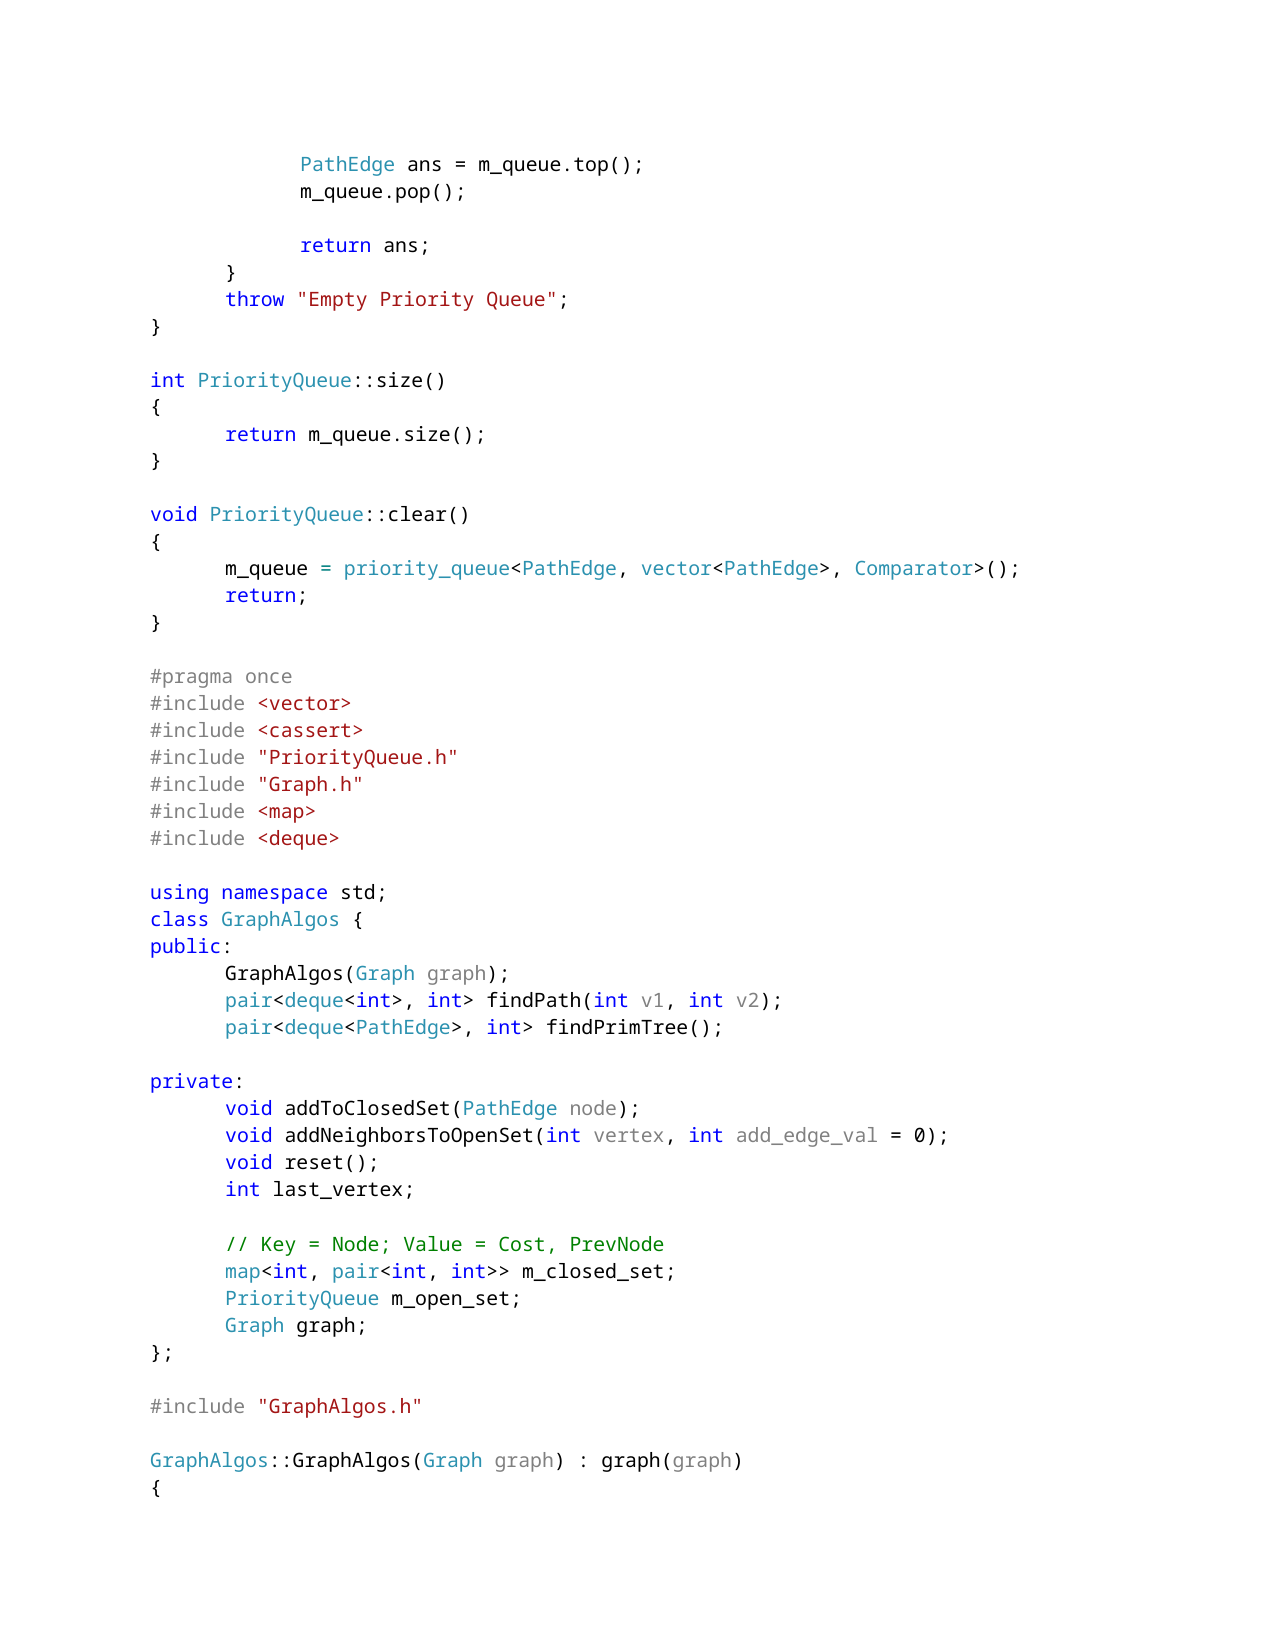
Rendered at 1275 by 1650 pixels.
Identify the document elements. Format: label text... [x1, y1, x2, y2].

text } [150, 312, 1125, 339]
text m_queue = priority_queue<PathEdge, vector<PathEdge>, Comparator>(); [150, 555, 1125, 582]
text public: [150, 932, 1125, 959]
text map<int, pair<int, int>> m_closed_set; [150, 1257, 1125, 1284]
text int last_vertex; [150, 1175, 1125, 1202]
text pair<deque<int>, int> findPath(int v1, int v2); [150, 986, 1125, 1013]
text return m_queue.size(); [150, 420, 1125, 447]
text Graph graph; [150, 1311, 1125, 1338]
text { [150, 1473, 1125, 1500]
text } [150, 609, 1125, 636]
text }; [150, 1338, 1125, 1365]
text return; [150, 582, 1125, 609]
text PathEdge ans = m_queue.top(); [150, 150, 1125, 177]
text #include <deque> [150, 824, 1125, 851]
text #include <cassert> [150, 717, 1125, 743]
text #include <vector> [150, 689, 1125, 717]
text void addToClosedSet(PathEdge node); [150, 1094, 1125, 1121]
text } [150, 258, 1125, 285]
text PriorityQueue m_open_set; [150, 1284, 1125, 1311]
text #include "PriorityQueue.h" [150, 743, 1125, 771]
text GraphAlgos::GraphAlgos(Graph graph) : graph(graph) [150, 1446, 1125, 1473]
text { [150, 528, 1125, 555]
text return ans; [150, 231, 1125, 258]
text #include "GraphAlgos.h" [150, 1392, 1125, 1419]
text void reset(); [150, 1148, 1125, 1175]
text m_queue.pop(); [150, 177, 1125, 204]
text pair<deque<PathEdge>, int> findPrimTree(); [150, 1013, 1125, 1040]
text throw "Empty Priority Queue"; [150, 285, 1125, 312]
text GraphAlgos(Graph graph); [150, 959, 1125, 986]
text private: [150, 1067, 1125, 1094]
text // Key = Node; Value = Cost, PrevNode [150, 1230, 1125, 1257]
text #pragma once [150, 663, 1125, 689]
text using namespace std; [150, 878, 1125, 905]
text class GraphAlgos { [150, 905, 1125, 932]
text { [150, 393, 1125, 420]
text #include <map> [150, 797, 1125, 824]
text } [150, 447, 1125, 474]
text void addNeighborsToOpenSet(int vertex, int add_edge_val = 0); [150, 1121, 1125, 1148]
text void PriorityQueue::clear() [150, 501, 1125, 528]
text #include "Graph.h" [150, 771, 1125, 797]
text int PriorityQueue::size() [150, 366, 1125, 393]
